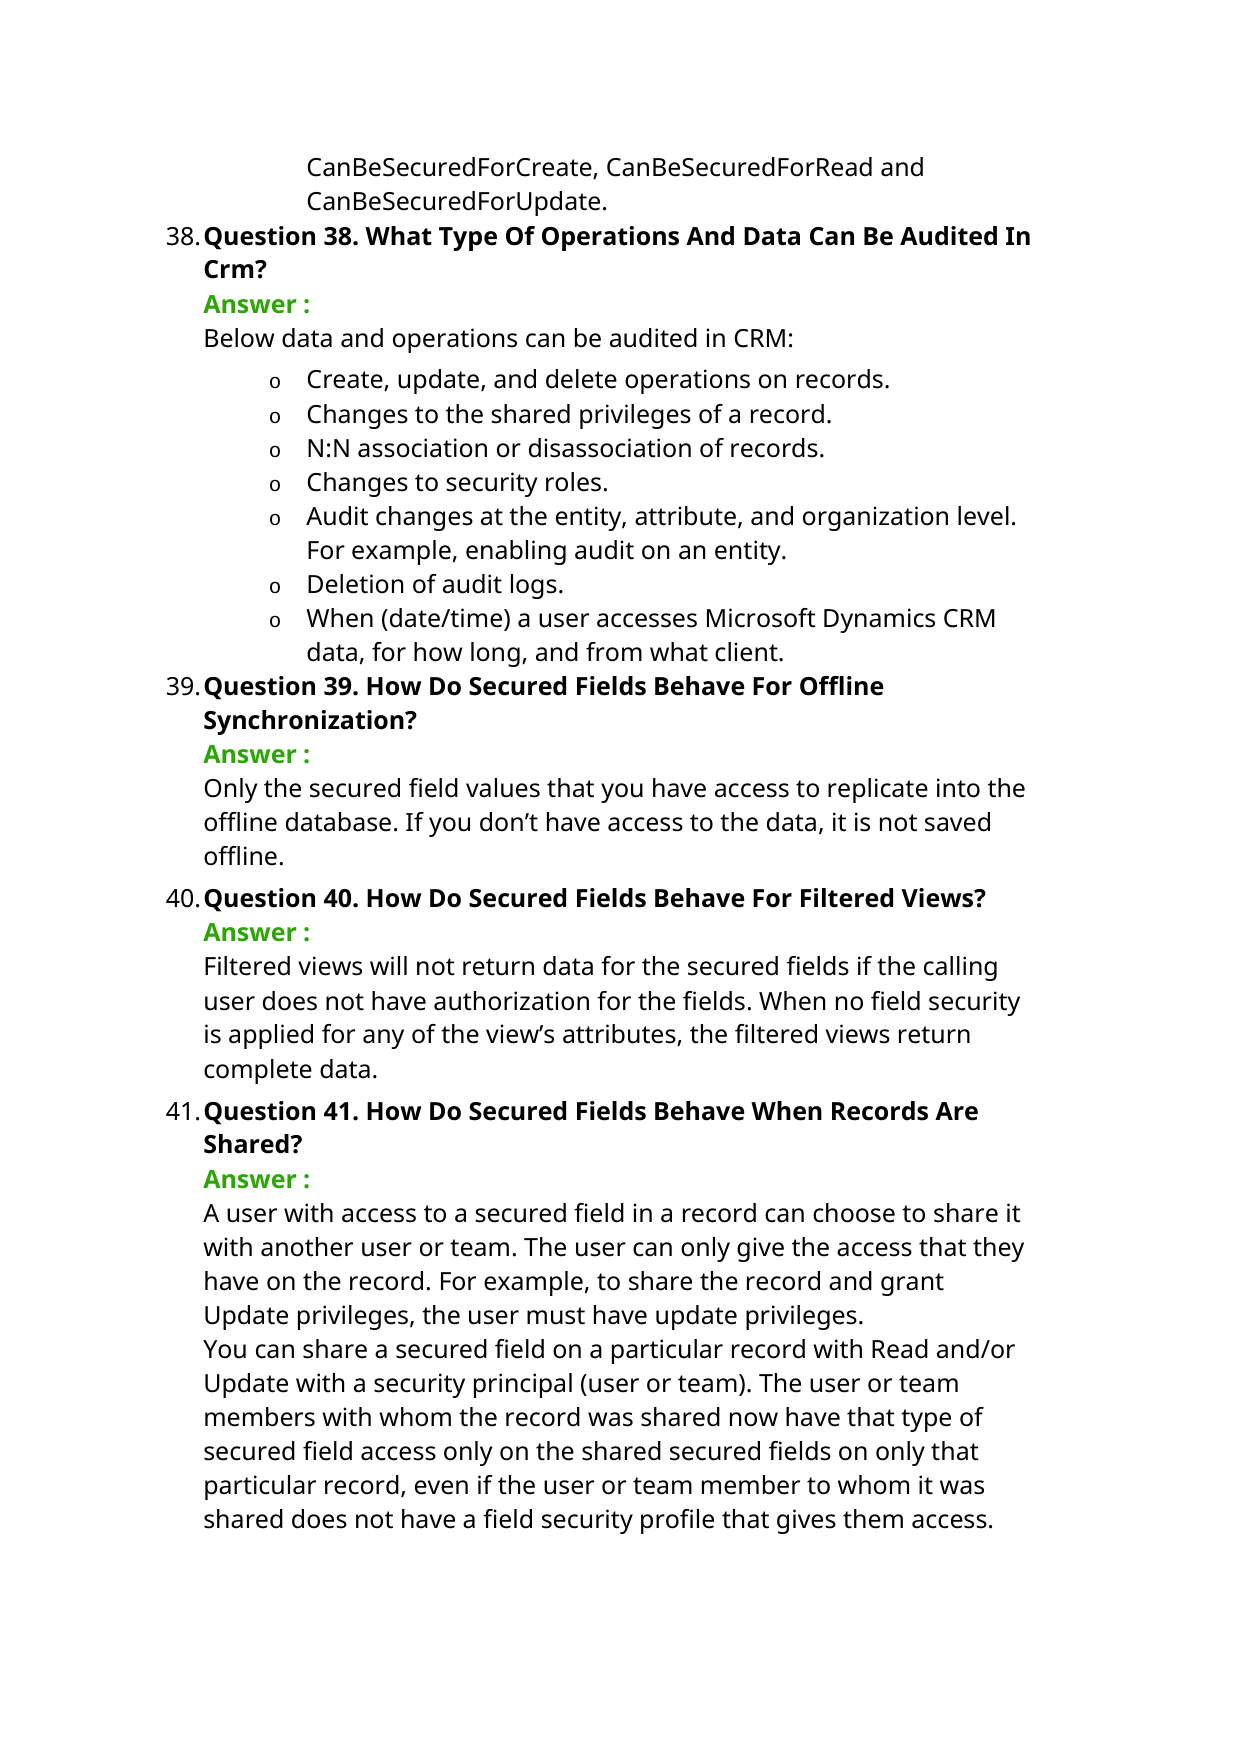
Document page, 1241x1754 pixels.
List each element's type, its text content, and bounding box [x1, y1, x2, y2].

list Question 40. How Do Secured Fields Behave For Filtered Views? [166, 881, 1037, 915]
list Deletion of audit logs. [269, 567, 1037, 601]
list N:N association or disassociation of records. [269, 430, 1037, 464]
text Below data and operations can be audited in CRM: [203, 320, 1037, 354]
text Answer : [203, 286, 1037, 320]
list Question 39. How Do Secured Fields Behave For Offline Synchronization? [166, 669, 1037, 737]
list Changes to security roles. [269, 464, 1037, 498]
text Only the secured field values that you have access to replicate into the offline database. If you don’t have access to the data, it is not saved offline. [203, 771, 1037, 873]
list When (date/time) a user accesses Microsoft Dynamics CRM data, for how long, and from what client. [269, 601, 1037, 669]
list Question 41. How Do Secured Fields Behave When Records Are Shared? [166, 1093, 1037, 1161]
text A user with access to a secured field in a record can choose to share it with another user or team. The user can only give the access that they have on the record. For example, to share the record and grant Update privileges, the user must have update privileges. You can share a secured field on a particular record with Read and/or Update with a security principal (user or team). The user or team members with whom the record was shared now have that type of secured field access only on the shared secured fields on only that particular record, even if the user or team member to whom it was shared does not have a field security profile that gives them access. [203, 1195, 1037, 1536]
list Audit changes at the entity, attribute, and organization level. For example, enabling audit on an entity. [269, 498, 1037, 567]
text Filtered views will not return data for the secured fields if the calling user does not have authorization for the fields. When no field security is applied for any of the view’s attributes, the filtered views return complete data. [203, 949, 1037, 1085]
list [269, 150, 1037, 218]
list Changes to the shared privileges of a record. [269, 396, 1037, 430]
text Answer : [203, 1161, 1037, 1195]
text Answer : [203, 915, 1037, 949]
text Answer : [203, 737, 1037, 771]
list Question 38. What Type Of Operations And Data Can Be Audited In Crm? [166, 218, 1037, 286]
list Create, update, and delete operations on records. [269, 362, 1037, 396]
